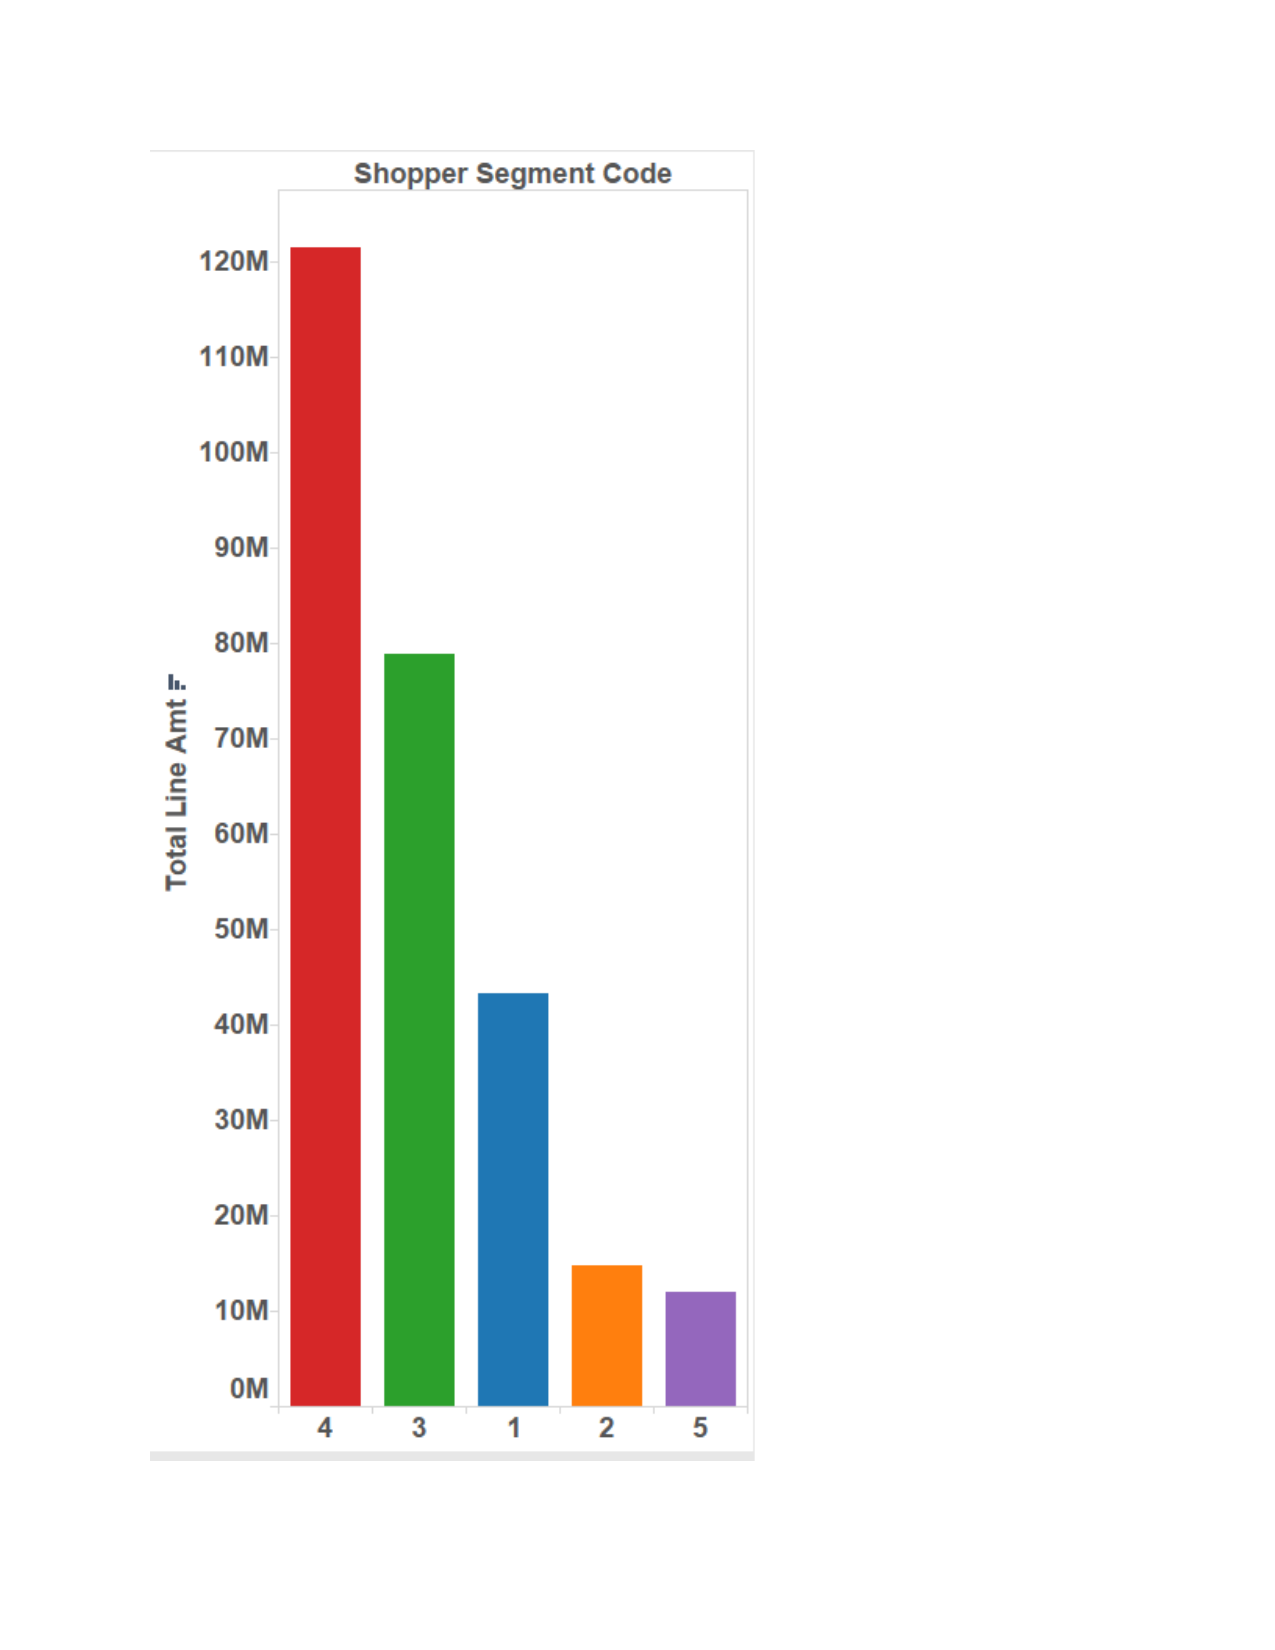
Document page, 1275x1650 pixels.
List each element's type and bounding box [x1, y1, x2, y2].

picture [150, 150, 755, 1461]
